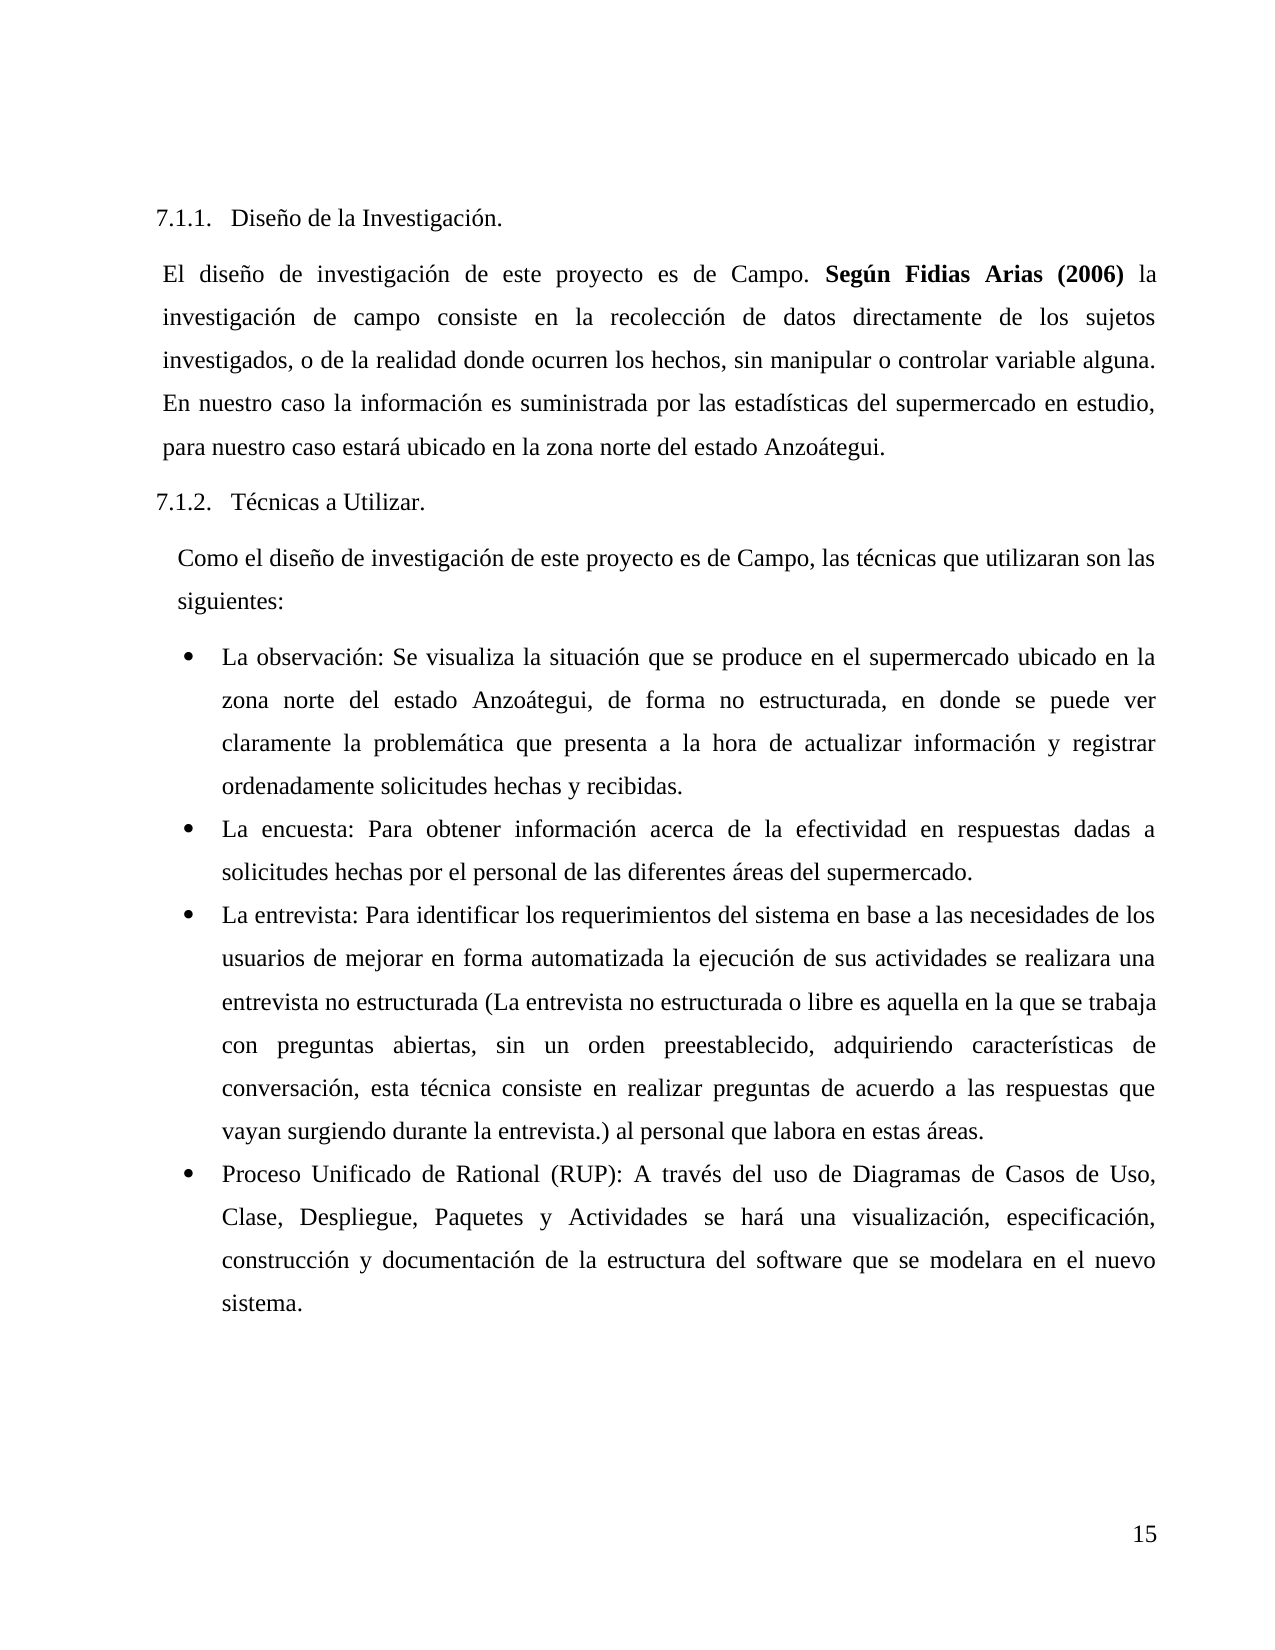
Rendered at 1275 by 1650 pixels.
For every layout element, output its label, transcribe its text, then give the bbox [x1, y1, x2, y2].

list Proceso Unificado de Rational (RUP): A través del uso de Diagramas de Casos de Uso, Clase, Despliegue, Paquetes y Actividades se hará una visualización, especificación, construcción y documentación de la estructura del software que se modelara en el nuevo sistema. [184, 1159, 1157, 1317]
text El diseño de investigación de este proyecto es de Campo. Según Fidias Arias (2006) la investigación de campo consiste en la recolección de datos directamente de los sujetos investigados, o de la realidad donde ocurren los hechos, sin manipular o controlar variable alguna. En nuestro caso la información es suministrada por las estadísticas del supermercado en estudio, para nuestro caso estará ubicado en la zona norte del estado Anzoátegui. [162, 259, 1157, 460]
text Como el diseño de investigación de este proyecto es de Campo, las técnicas que utilizaran son las siguientes: [177, 543, 1157, 615]
list La encuesta: Para obtener información acerca de la efectividad en respuestas dadas a solicitudes hechas por el personal de las diferentes áreas del supermercado. [184, 814, 1157, 886]
list La observación: Se visualiza la situación que se produce en el supermercado ubicado en la zona norte del estado Anzoátegui, de forma no estructurada, en donde se puede ver claramente la problemática que presenta a la hora de actualizar información y registrar ordenadamente solicitudes hechas y recibidas. [184, 642, 1157, 800]
subtitle Técnicas a Utilizar. [156, 487, 1157, 516]
subtitle Diseño de la Investigación. [156, 203, 1157, 232]
list La entrevista: Para identificar los requerimientos del sistema en base a las necesidades de los usuarios de mejorar en forma automatizada la ejecución de sus actividades se realizara una entrevista no estructurada (La entrevista no estructurada o libre es aquella en la que se trabaja con preguntas abiertas, sin un orden preestablecido, adquiriendo características de conversación, esta técnica consiste en realizar preguntas de acuerdo a las respuestas que vayan surgiendo durante la entrevista.) al personal que labora en estas áreas. [184, 900, 1157, 1145]
